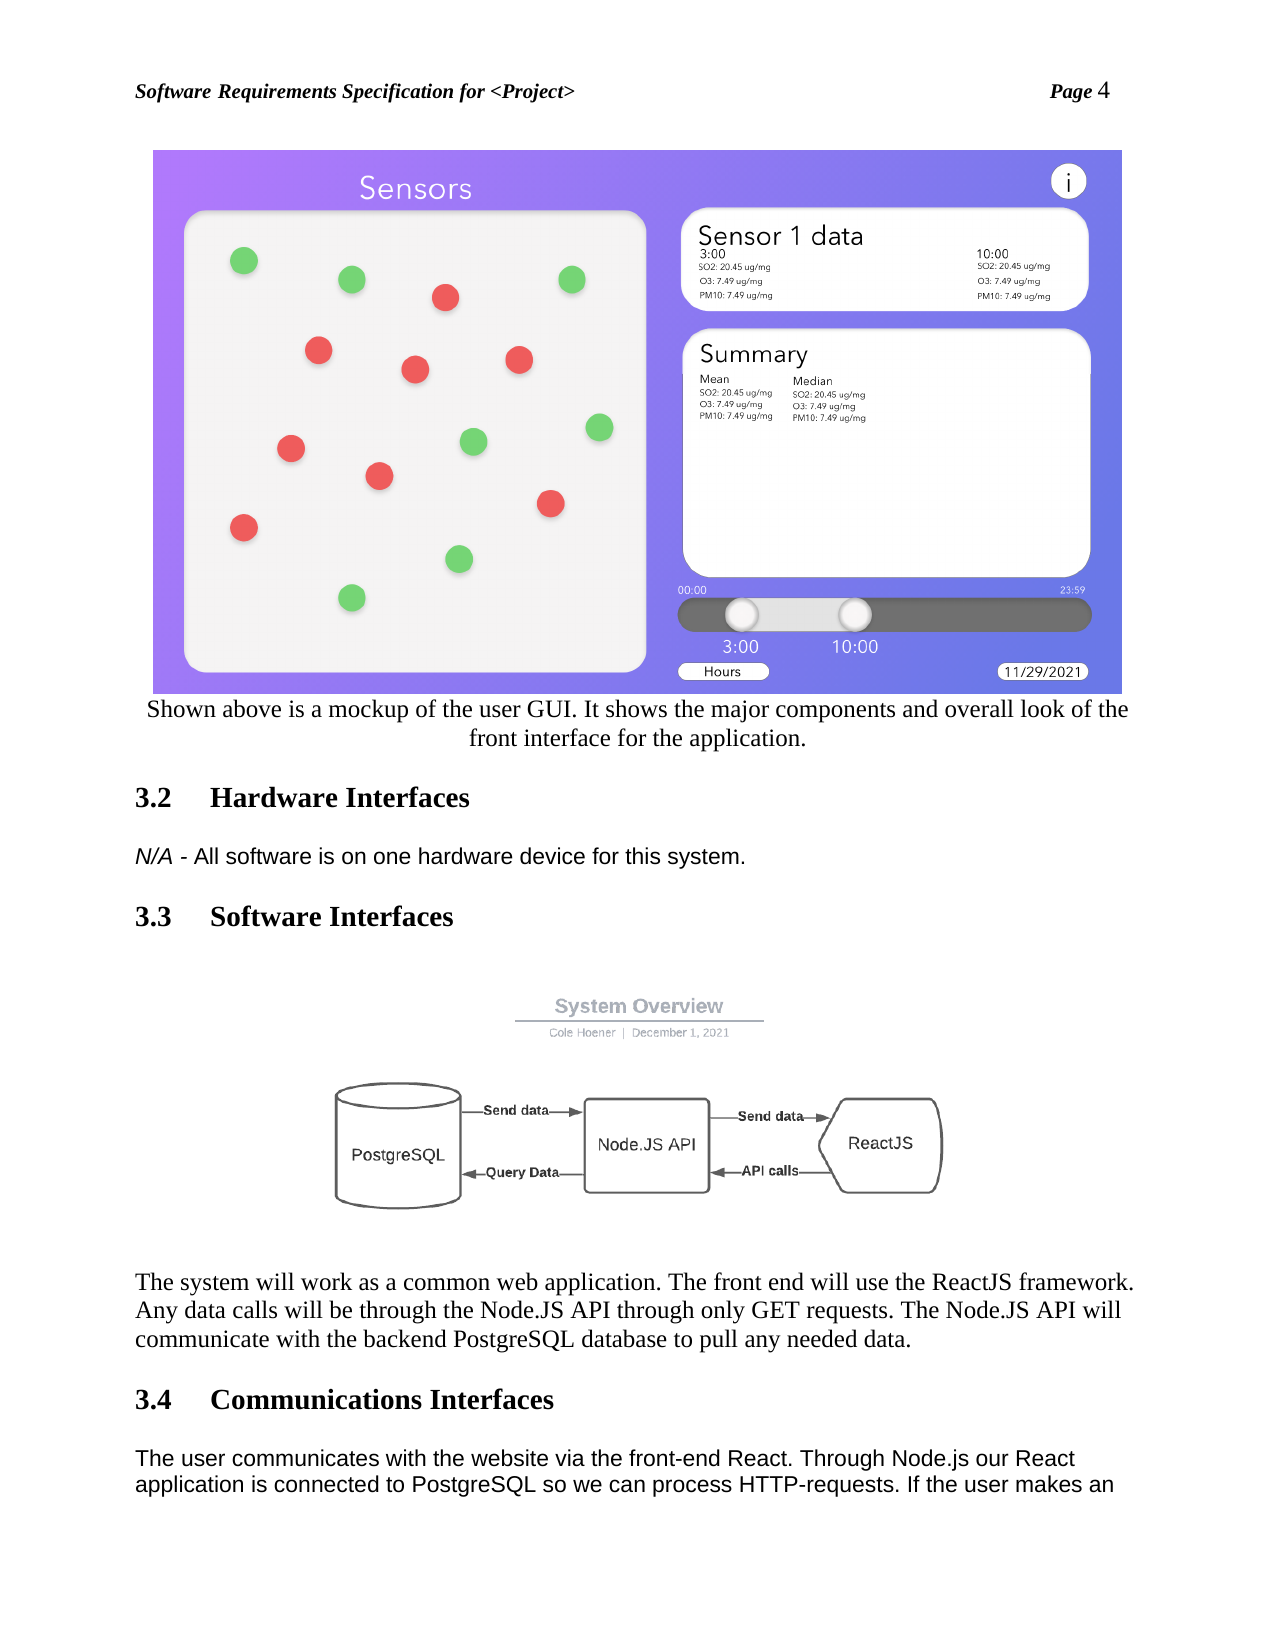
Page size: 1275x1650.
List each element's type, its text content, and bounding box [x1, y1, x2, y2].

picture [153, 150, 1122, 694]
subtitle Hardware Interfaces [135, 781, 1140, 814]
picture [276, 961, 999, 1239]
text N/A - All software is on one hardware device for this system. [135, 843, 1140, 870]
subtitle Software Interfaces [135, 899, 1140, 932]
text The system will work as a common web application. The front end will use the ReactJS framework. Any data calls will be through the Node.JS API through only GET requests. The Node.JS API will communicate with the backend PostgreSQL database to pull any needed data. [135, 1267, 1140, 1353]
text Shown above is a mockup of the user GUI. It shows the major components and overall look of the front interface for the application. [135, 694, 1140, 751]
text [135, 1445, 1140, 1498]
subtitle Communications Interfaces [135, 1382, 1140, 1416]
